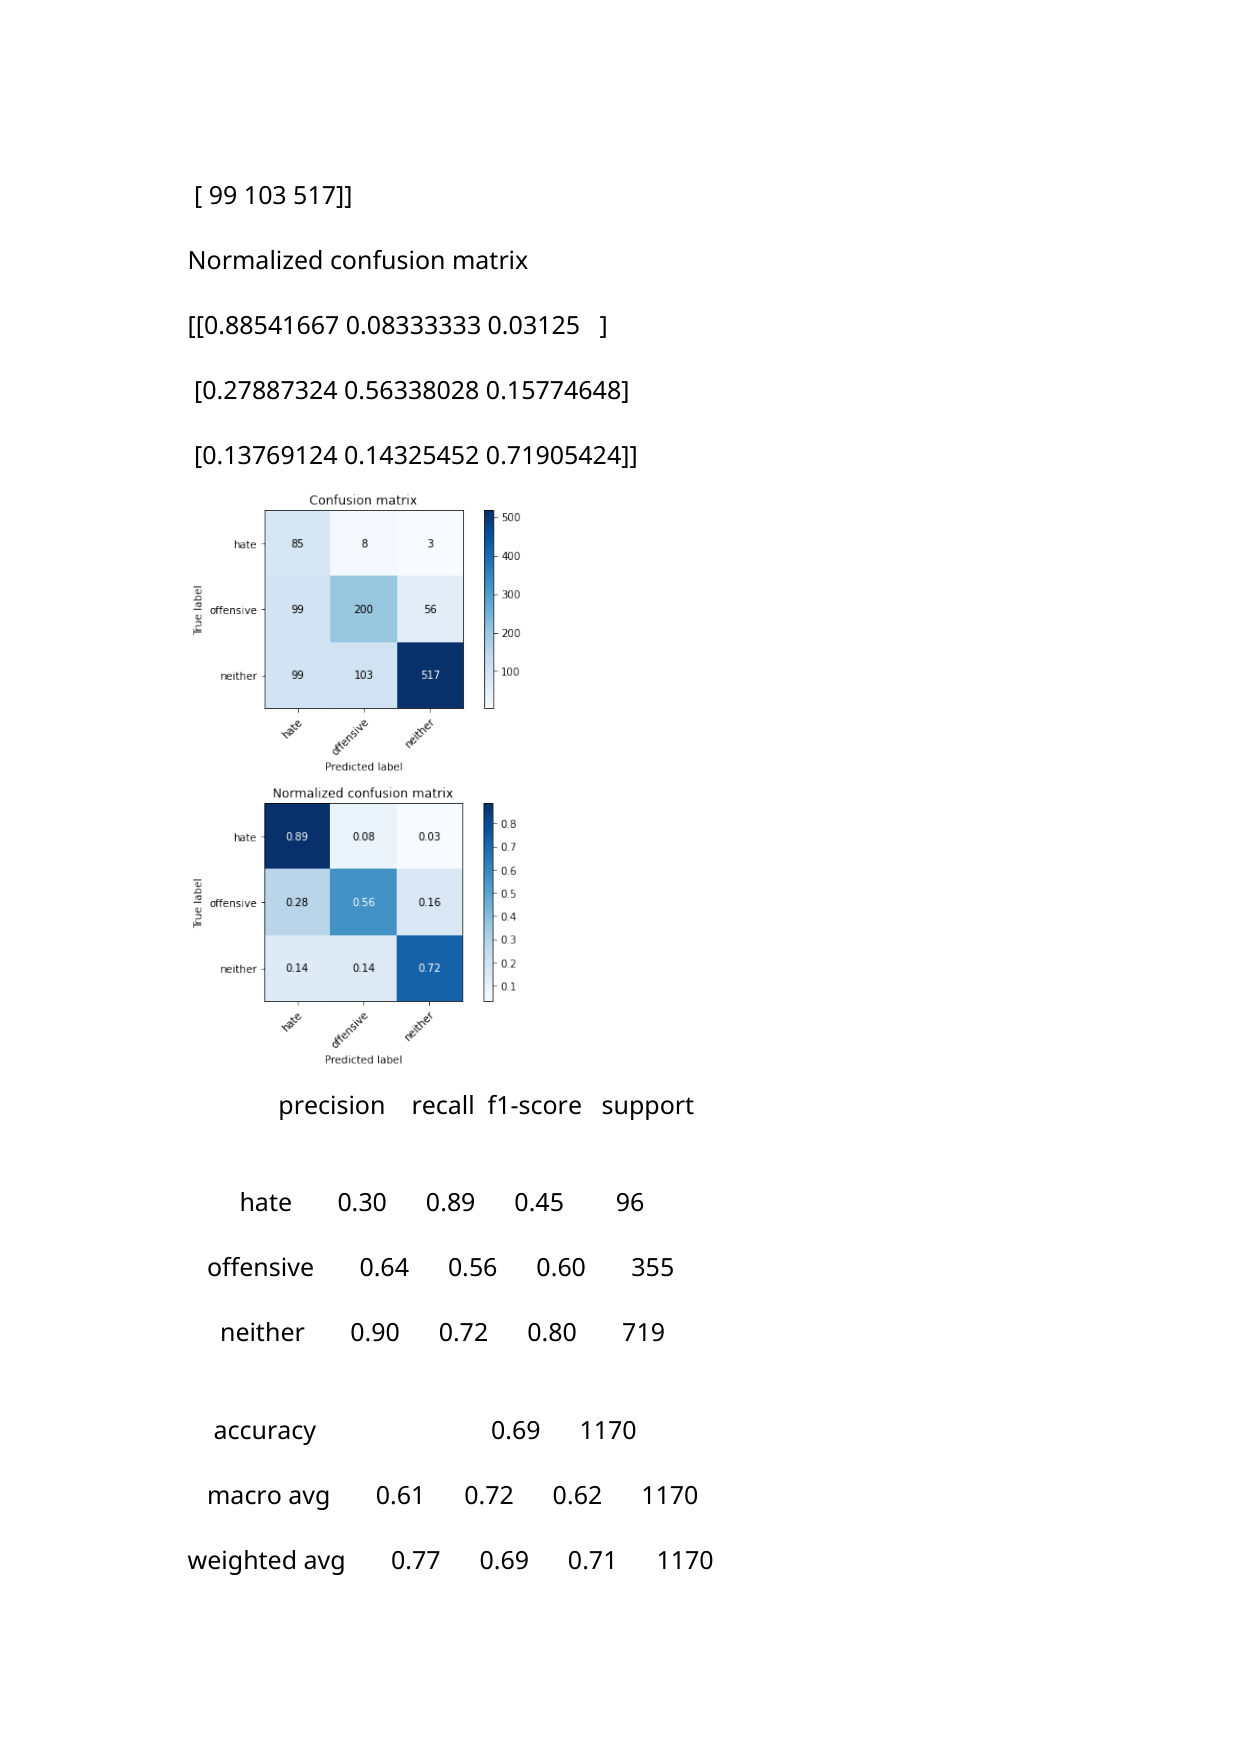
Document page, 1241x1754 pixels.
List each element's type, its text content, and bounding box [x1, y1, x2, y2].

text [[0.88541667 0.08333333 0.03125 ] [187, 292, 1053, 357]
picture [187, 780, 524, 1072]
text neither 0.90 0.72 0.80 719 [187, 1299, 1053, 1364]
text [0.13769124 0.14325452 0.71905424]] [187, 422, 1053, 487]
picture [187, 487, 528, 779]
text offensive 0.64 0.56 0.60 355 [187, 1234, 1053, 1299]
text macro avg 0.61 0.72 0.62 1170 [187, 1462, 1053, 1527]
text weighted avg 0.77 0.69 0.71 1170 [187, 1527, 1053, 1592]
text precision recall f1-score support [187, 1072, 1053, 1137]
text accuracy 0.69 1170 [187, 1397, 1053, 1462]
text Normalized confusion matrix [187, 227, 1053, 292]
text [ 99 103 517]] [187, 162, 1053, 227]
text [0.27887324 0.56338028 0.15774648] [187, 357, 1053, 422]
text hate 0.30 0.89 0.45 96 [187, 1169, 1053, 1234]
